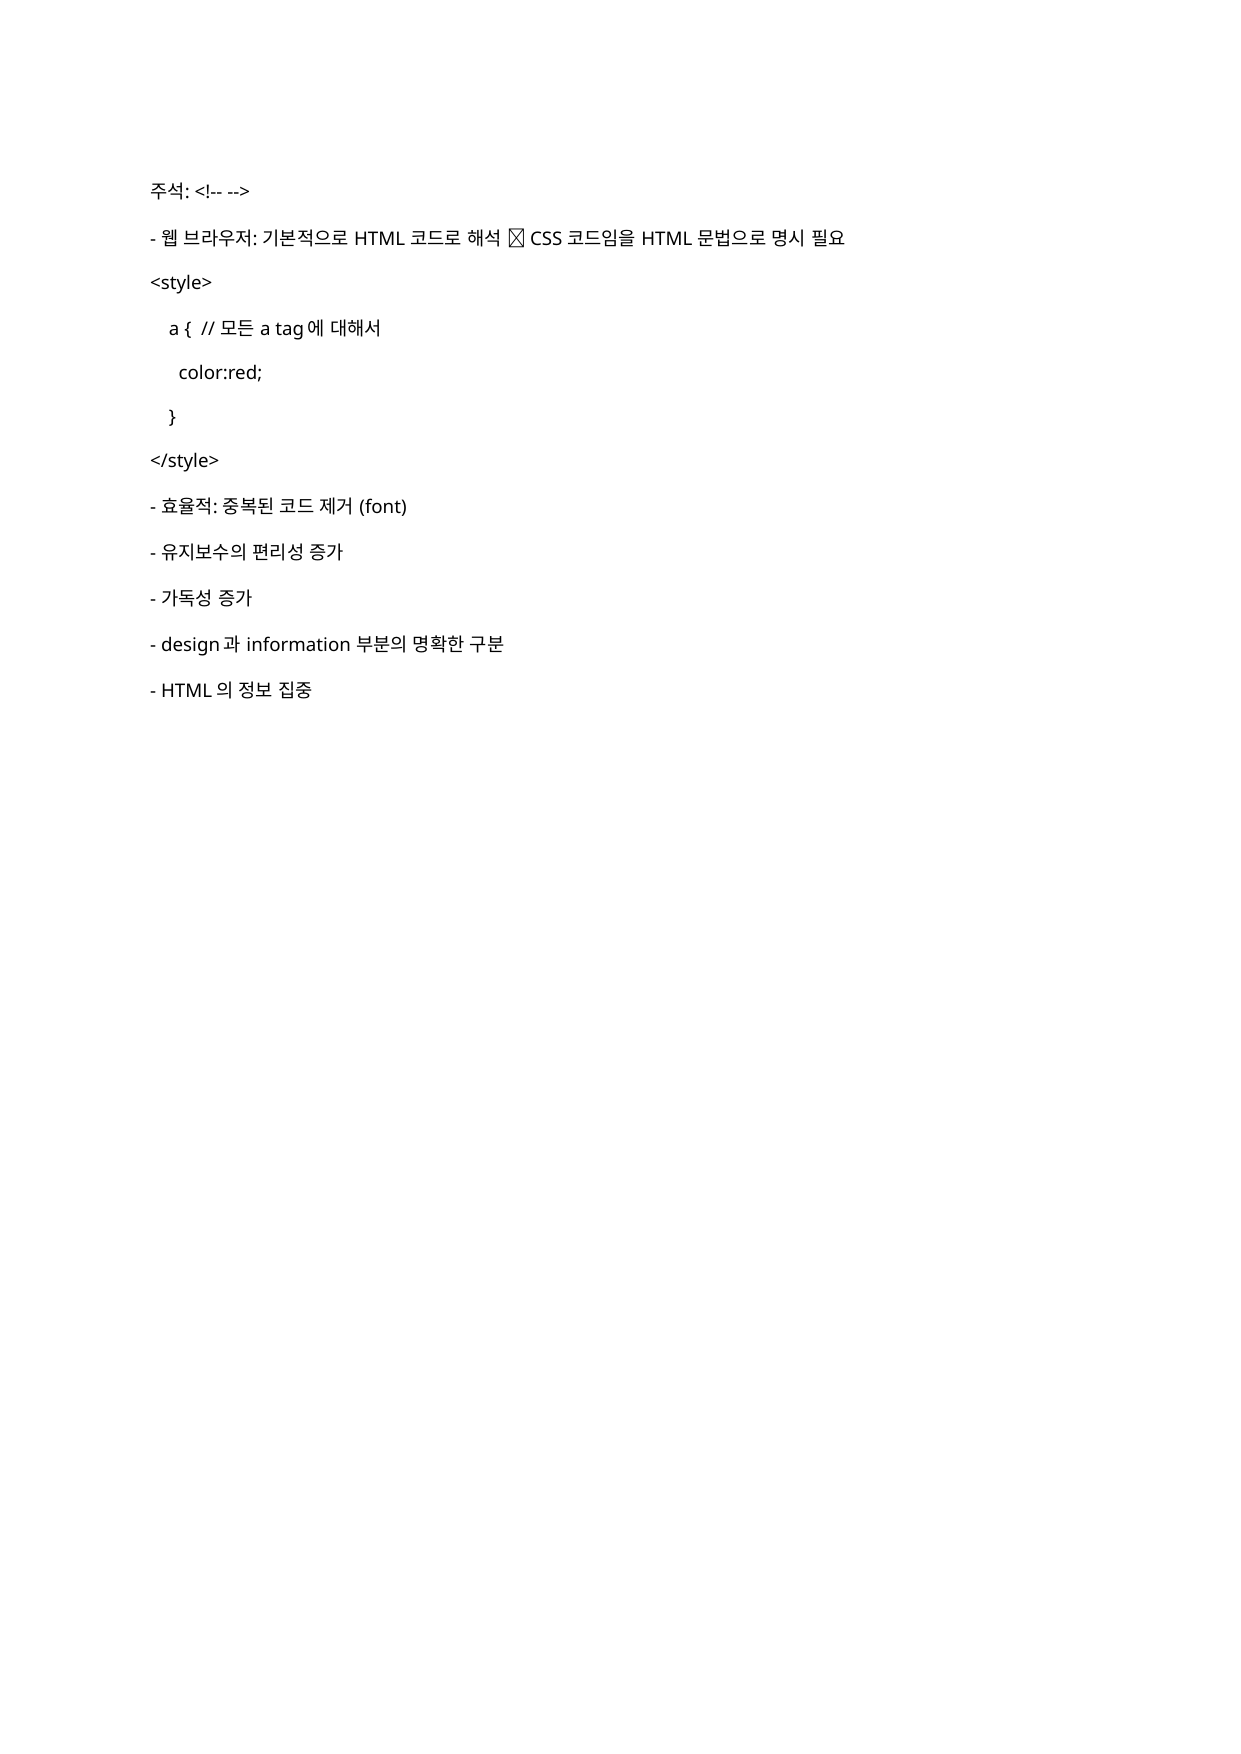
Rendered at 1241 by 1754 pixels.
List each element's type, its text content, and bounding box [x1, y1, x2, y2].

text a { // 모든 a tag에 대해서 [150, 313, 1090, 340]
text - 가독성 증가 [150, 583, 1090, 611]
text - 유지보수의 편리성 증가 [150, 538, 1090, 565]
text <style> [150, 269, 1090, 294]
text - 효율적: 중복된 코드 제거 (font) [150, 492, 1090, 519]
text } [150, 403, 1090, 429]
text 주석: <!-- --> [150, 177, 1090, 204]
text </style> [150, 447, 1090, 473]
text color:red; [150, 359, 1090, 385]
text - design과 information 부분의 명확한 구분 [150, 629, 1090, 657]
text - HTML의 정보 집중 [150, 675, 1090, 703]
text - 웹 브라우저: 기본적으로 HTML 코드로 해석 CSS 코드임을 HTML 문법으로 명시 필요 [150, 223, 1090, 250]
